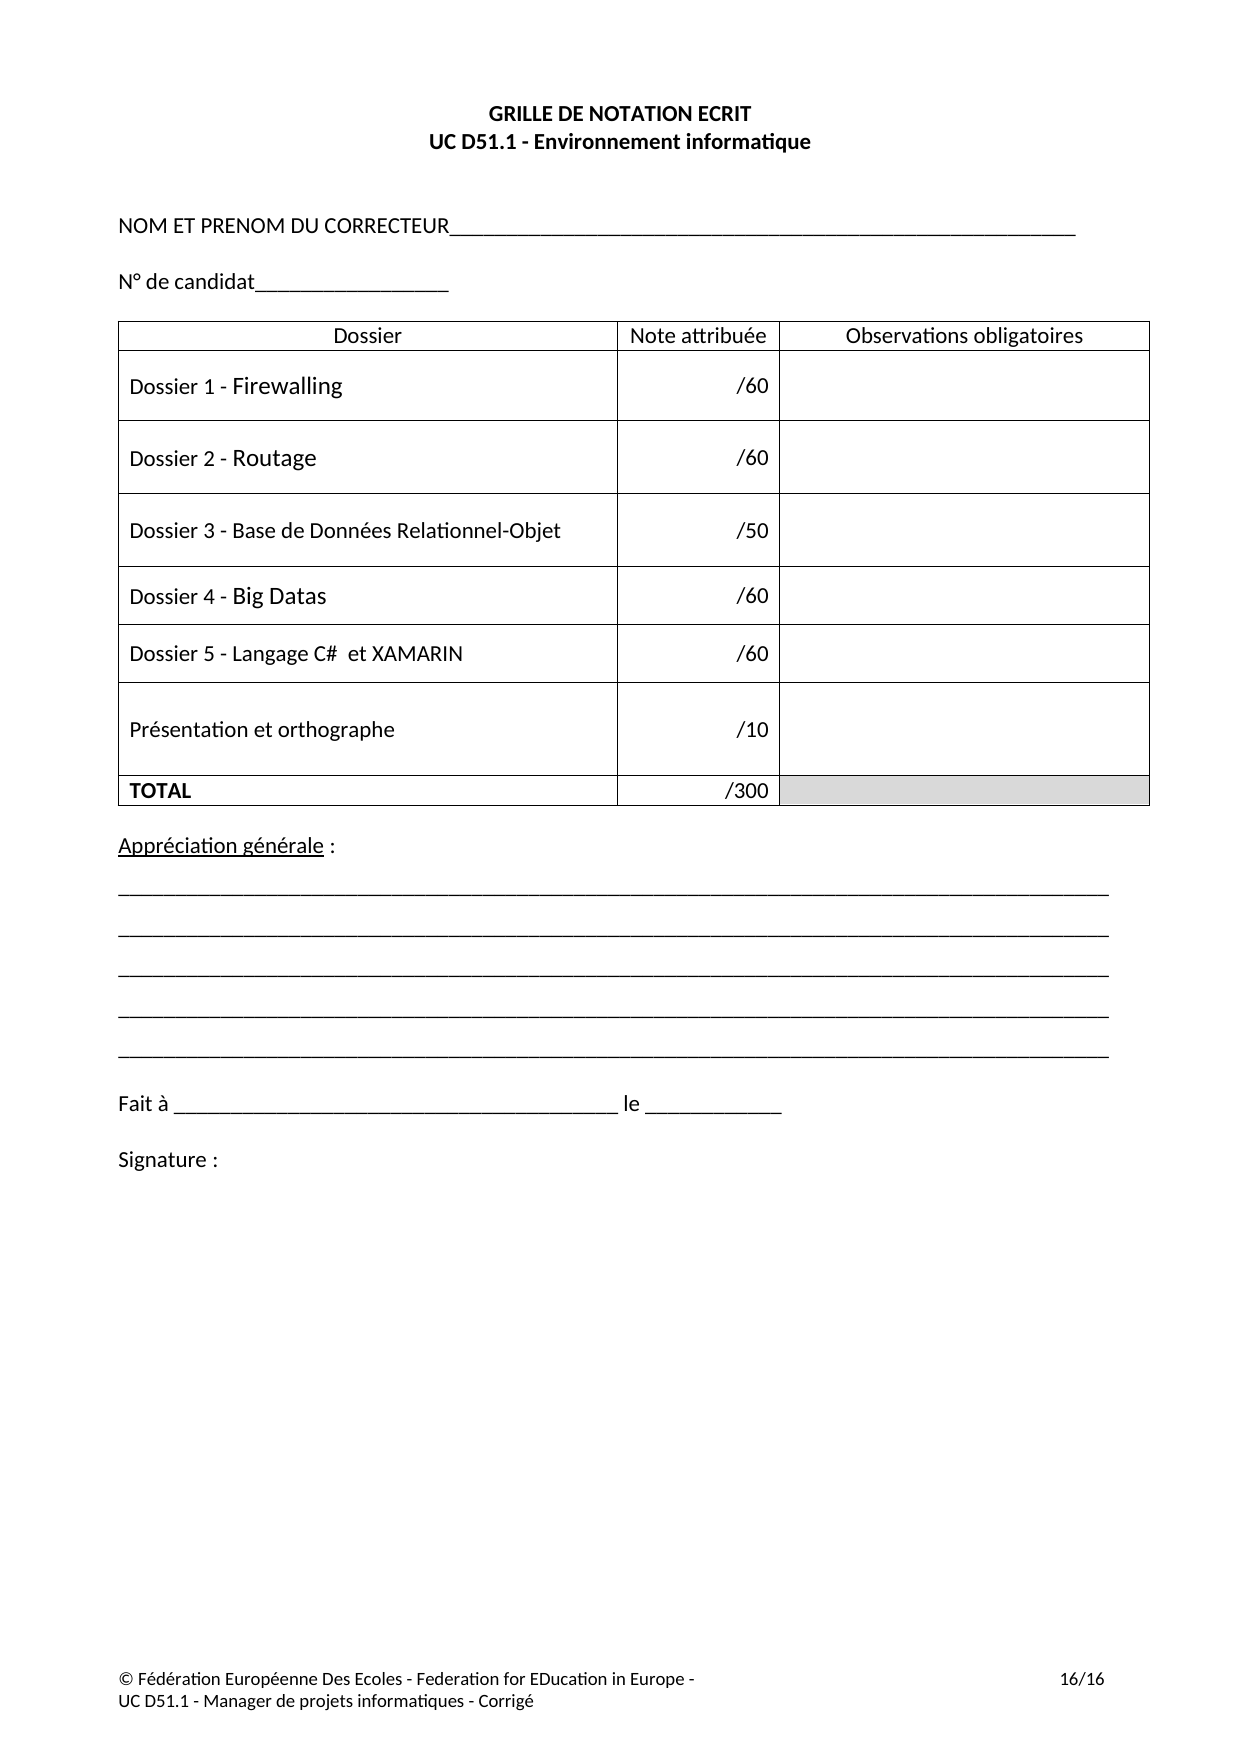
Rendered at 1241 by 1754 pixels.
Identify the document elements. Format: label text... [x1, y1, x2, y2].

table_header Note attribuée [618, 322, 779, 350]
table_cell [780, 625, 1149, 682]
table_cell /50 [618, 494, 779, 566]
text _______________________________________________________________________________________ [118, 993, 1122, 1021]
table_header Dossier [119, 322, 617, 350]
table_cell Dossier 4 - Big Datas [119, 567, 617, 624]
table_cell Dossier 1 - Firewalling [119, 351, 617, 420]
table_cell /300 [618, 776, 779, 804]
table_cell Dossier 5 - Langage C# et XAMARIN [119, 625, 617, 682]
table_cell /60 [618, 421, 779, 493]
table_cell /60 [618, 351, 779, 420]
text NOM ET PRENOM DU CORRECTEUR_______________________________________________________ [118, 211, 1122, 239]
table_cell /60 [618, 567, 779, 624]
table_cell [780, 494, 1149, 566]
text _______________________________________________________________________________________ [118, 871, 1122, 899]
table_cell [780, 351, 1149, 420]
table_cell /60 [618, 625, 779, 682]
text Signature : [118, 1146, 1122, 1174]
table_cell [780, 776, 1149, 804]
table_cell Présentation et orthographe [119, 683, 617, 775]
text GRILLE DE NOTATION ECRIT [118, 99, 1122, 127]
text UC D51.1 - Environnement informatique [118, 127, 1122, 155]
table_header Observations obligatoires [780, 322, 1149, 350]
text Fait à _______________________________________ le ____________ [118, 1089, 1122, 1118]
table_cell [780, 683, 1149, 775]
table_cell [780, 567, 1149, 624]
text N° de candidat_________________ [118, 267, 1122, 295]
table_cell /10 [618, 683, 779, 775]
text _______________________________________________________________________________________ [118, 1033, 1122, 1062]
table_cell [780, 421, 1149, 493]
table_cell TOTAL [119, 776, 617, 804]
text _______________________________________________________________________________________ [118, 952, 1122, 981]
table_cell Dossier 2 - Routage [119, 421, 617, 493]
text Appréciation générale : [118, 831, 1122, 859]
table_cell Dossier 3 - Base de Données Relationnel-Objet [119, 494, 617, 566]
text _______________________________________________________________________________________ [118, 912, 1122, 940]
